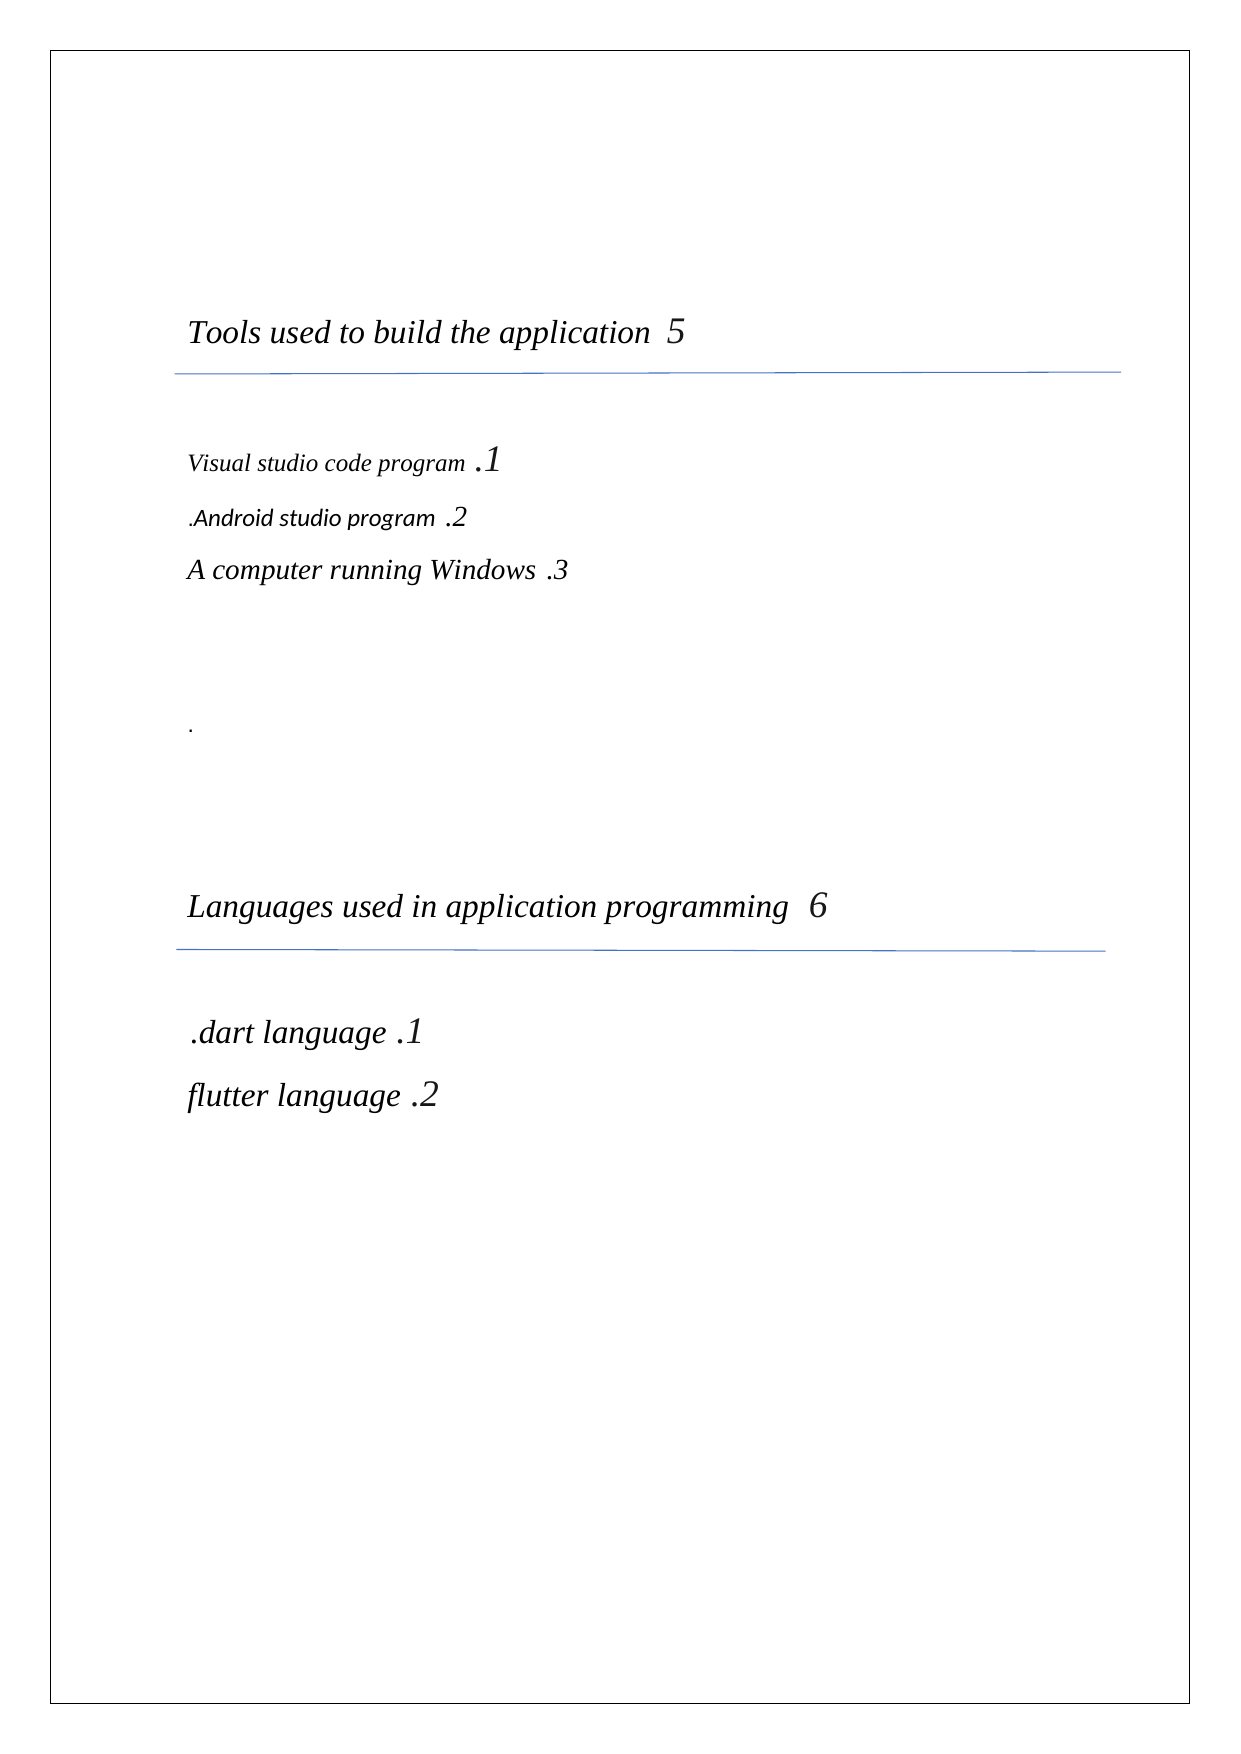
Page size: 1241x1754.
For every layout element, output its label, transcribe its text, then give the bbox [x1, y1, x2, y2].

text 5 Tools used to build the application [187, 308, 1053, 352]
text 2. flutter language [187, 1072, 1053, 1115]
text 2. Android studio program. [187, 499, 1053, 533]
text 6 Languages ​​used in application programming [187, 882, 1053, 925]
text 1. dart language. [187, 1008, 1053, 1052]
text 3. A computer running Windows [187, 552, 1053, 586]
text 1. Visual studio code program [187, 436, 1053, 479]
text . [187, 711, 1053, 737]
